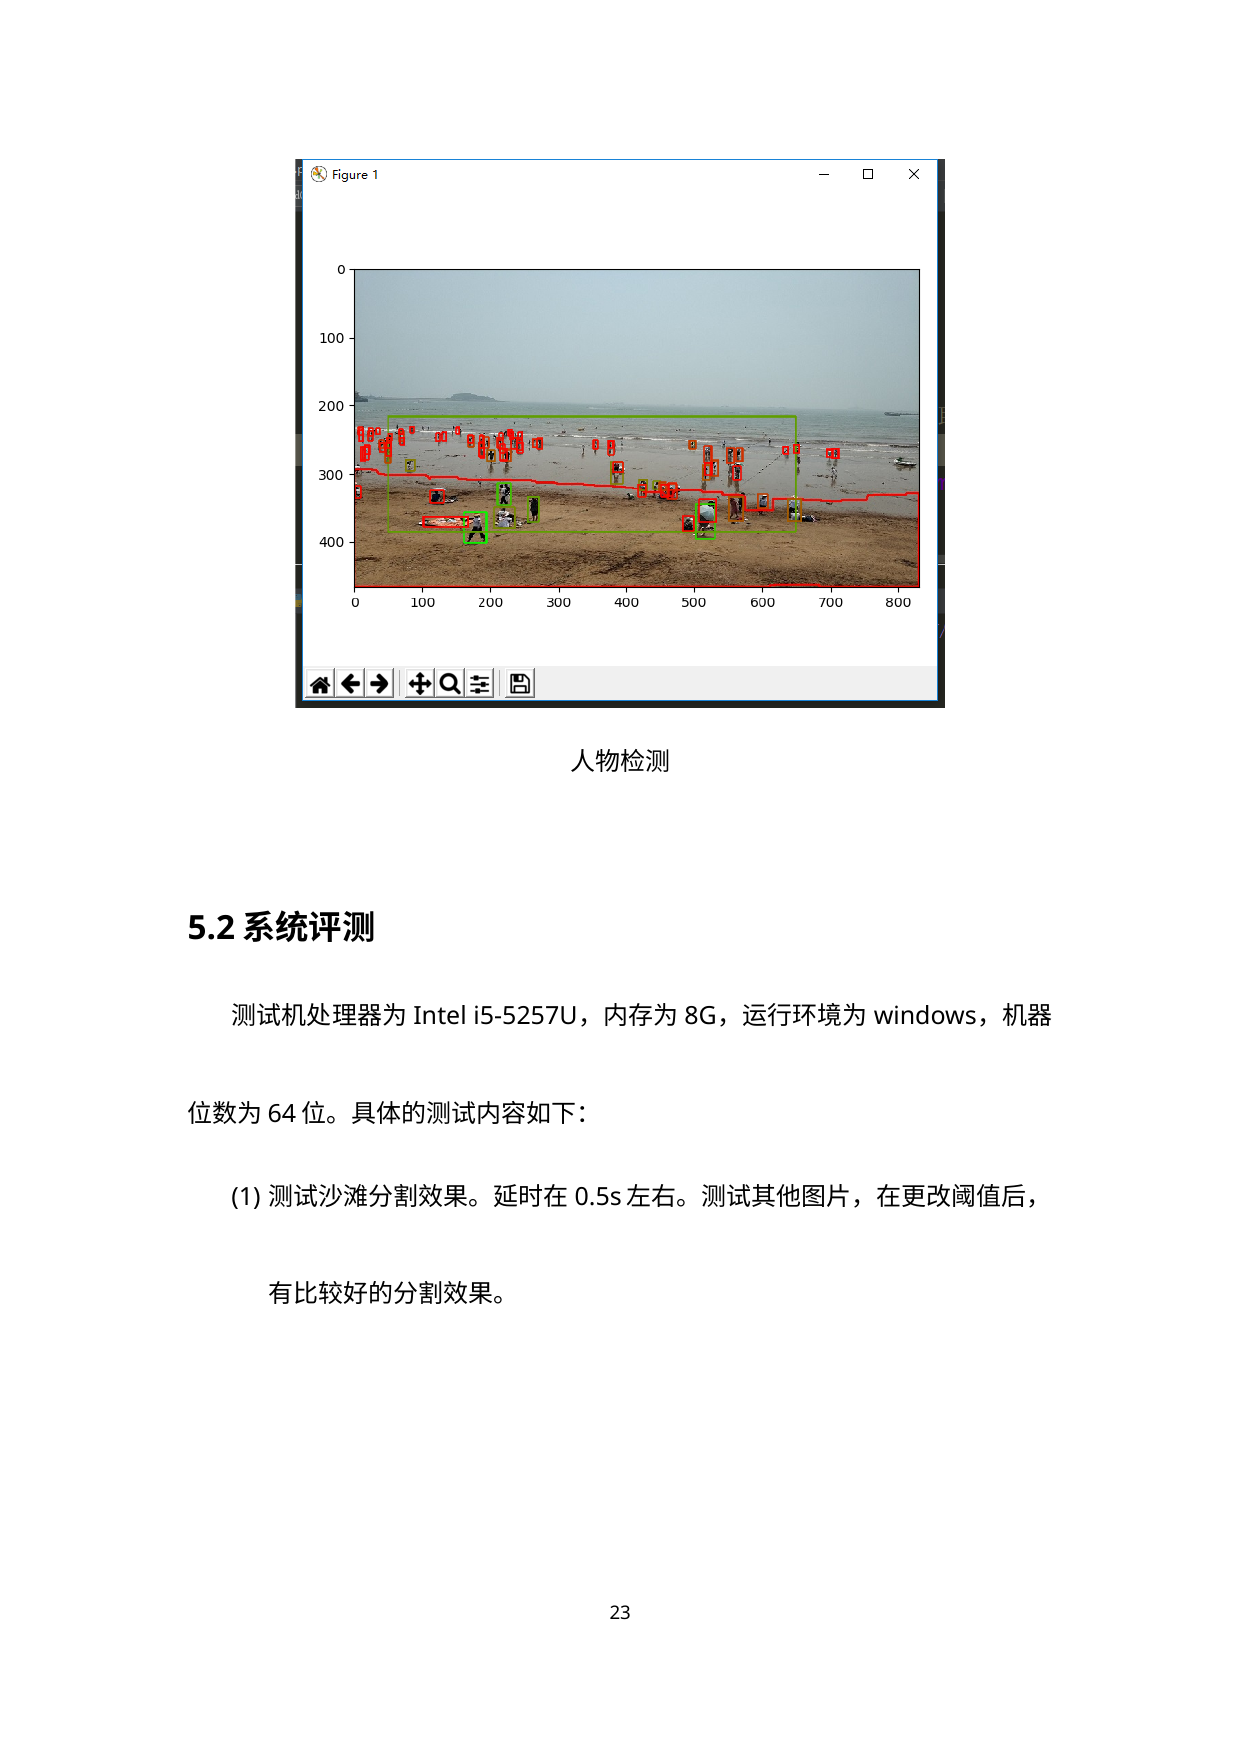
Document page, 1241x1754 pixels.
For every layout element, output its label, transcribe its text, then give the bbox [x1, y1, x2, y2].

picture [295, 159, 945, 708]
list 测试沙滩分割效果。延时在0.5s左右。测试其他图片，在更改阈值后，有比较好的分割效果。 [231, 1162, 1053, 1324]
subtitle 5.2系统评测 [187, 892, 1053, 957]
text 人物检测 [187, 727, 1053, 792]
text 测试机处理器为Intel i5-5257U，内存为8G，运行环境为windows，机器位数为64位。具体的测试内容如下： [187, 981, 1053, 1144]
